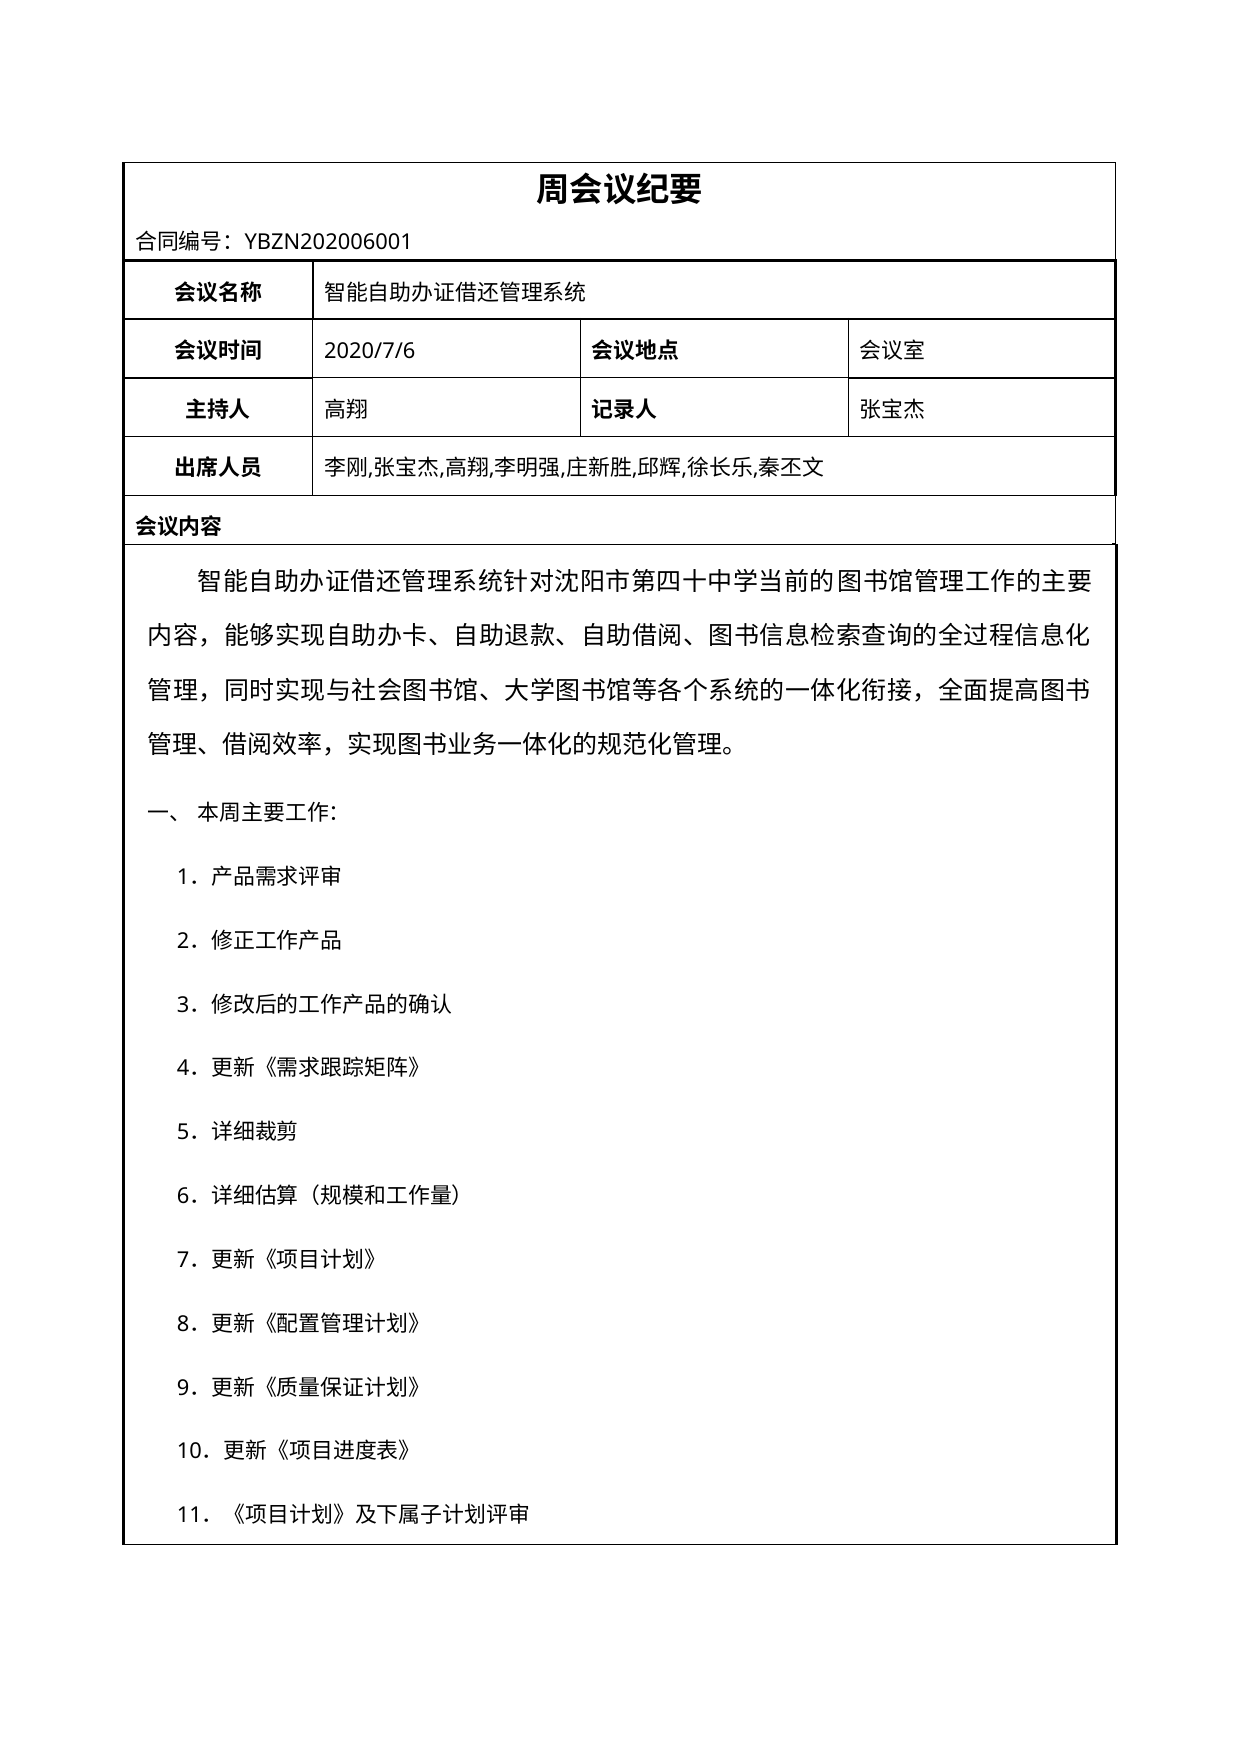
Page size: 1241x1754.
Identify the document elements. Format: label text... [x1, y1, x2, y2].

table_header 周会议纪要 合同编号：YBZN202006001 会议内容 [313, 320, 580, 377]
table_header 周会议纪要 合同编号：YBZN202006001 会议内容 [125, 320, 312, 377]
table_header 周会议纪要 合同编号：YBZN202006001 会议内容 [581, 320, 848, 377]
table_header 周会议纪要 合同编号：YBZN202006001 会议内容 [314, 262, 1114, 318]
table_header 周会议纪要 合同编号：YBZN202006001 会议内容 [581, 378, 848, 436]
table_header 周会议纪要 合同编号：YBZN202006001 会议内容 [313, 378, 580, 436]
table_header 周会议纪要 合同编号：YBZN202006001 会议内容 [125, 163, 1115, 259]
table_header 周会议纪要 合同编号：YBZN202006001 会议内容 [125, 437, 312, 495]
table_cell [125, 545, 1115, 1543]
table_header 周会议纪要 合同编号：YBZN202006001 会议内容 [849, 379, 1114, 436]
table_header 周会议纪要 合同编号：YBZN202006001 会议内容 [125, 262, 312, 318]
table_header 周会议纪要 合同编号：YBZN202006001 会议内容 [849, 320, 1114, 377]
table_header 周会议纪要 合同编号：YBZN202006001 会议内容 [313, 437, 1114, 495]
table_header 周会议纪要 合同编号：YBZN202006001 会议内容 [125, 379, 312, 436]
table_header 周会议纪要 合同编号：YBZN202006001 会议内容 [125, 496, 1115, 544]
